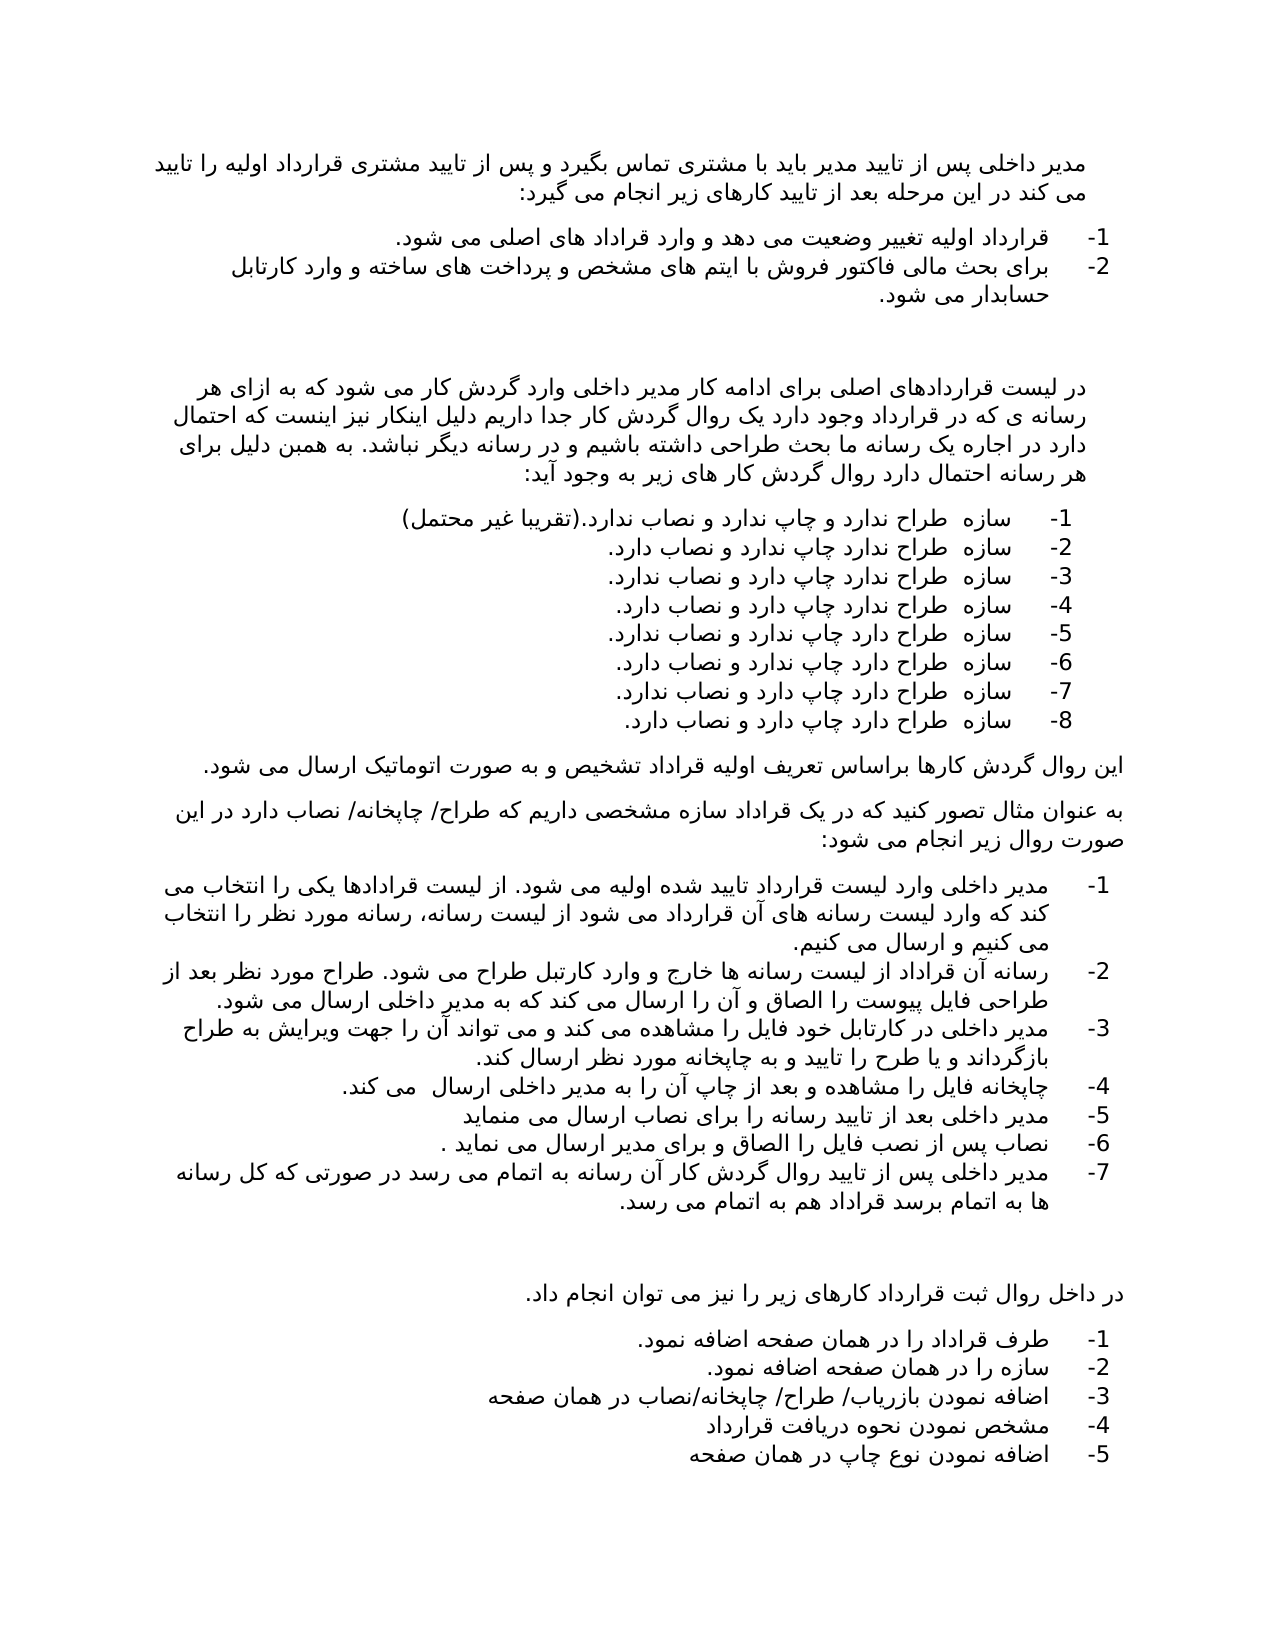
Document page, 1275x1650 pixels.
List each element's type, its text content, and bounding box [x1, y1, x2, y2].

list نصاب پس از نصب فایل را الصاق و برای مدیر ارسال می نماید . [150, 1131, 1087, 1157]
list مدیر داخلی بعد از تایید رسانه را برای نصاب ارسال می منماید [150, 1102, 1087, 1128]
list سازه طراح ندارد چاپ دارد و نصاب دارد. [150, 592, 1050, 618]
list مدیر داخلی وارد لیست قرارداد تایید شده اولیه می شود. از لیست قرادادها یکی را انتخاب می کند که وارد لیست رسانه های آن قرارداد می شود از لیست رسانه، رسانه مورد نظر را انتخاب می کنیم و ارسال می کنیم. [150, 872, 1087, 956]
list سازه طراح دارد چاپ ندارد و نصاب ندارد. [150, 621, 1050, 647]
text مدیر داخلی پس از تایید مدیر باید با مشتری تماس بگیرد و پس از تایید مشتری قرارداد اولیه را تایید می کند در این مرحله بعد از تایید کارهای زیر انجام می گیرد: [150, 150, 1087, 205]
list سازه طراح ندارد و چاپ ندارد و نصاب ندارد.(تقریبا غیر محتمل) [150, 506, 1050, 532]
list سازه طراح ندارد چاپ ندارد و نصاب دارد. [150, 534, 1050, 561]
list سازه طراح دارد چاپ دارد و نصاب ندارد. [150, 678, 1050, 705]
text در لیست قراردادهای اصلی برای ادامه کار مدیر داخلی وارد گردش کار می شود که به ازای هر رسانه ی که در قرارداد وجود دارد یک روال گردش کار جدا داریم دلیل اینکار نیز اینست که احتمال دارد در اجاره یک رسانه ما بحث طراحی داشته باشیم و در رسانه دیگر نباشد. به همبن دلیل برای هر رسانه احتمال دارد روال گردش کار های زیر به وجود آید: [150, 374, 1087, 487]
text به عنوان مثال تصور کنید که در یک قراداد سازه مشخصی داریم که طراح/ چاپخانه/ نصاب دارد در این صورت روال زیر انجام می شود: [150, 798, 1125, 853]
list سازه طراح دارد چاپ ندارد و نصاب دارد. [150, 649, 1050, 676]
text در داخل روال ثبت قرارداد کارهای زیر را نیز می توان انجام داد. [150, 1280, 1125, 1307]
list اضافه نمودن بازریاب/ طراح/ چاپخانه/نصاب در همان صفحه [150, 1383, 1087, 1410]
list مدیر داخلی پس از تایید روال گردش کار آن رسانه به اتمام می رسد در صورتی که کل رسانه ها به اتمام برسد قراداد هم به اتمام می رسد. [150, 1159, 1087, 1215]
list سازه طراح دارد چاپ دارد و نصاب دارد. [150, 707, 1050, 733]
list مدیر داخلی در کارتابل خود فایل را مشاهده می کند و می تواند آن را جهت ویرایش به طراح بازگرداند و یا طرح را تایید و به چاپخانه مورد نظر ارسال کند. [150, 1016, 1087, 1071]
list سازه را در همان صفحه اضافه نمود. [150, 1354, 1087, 1381]
text این روال گردش کارها براساس تعریف اولیه قراداد تشخیص و به صورت اتوماتیک ارسال می شود. [150, 752, 1125, 779]
list چاپخانه فایل را مشاهده و بعد از چاپ آن را به مدیر داخلی ارسال می کند. [150, 1073, 1087, 1100]
list برای بحث مالی فاکتور فروش با ایتم های مشخص و پرداخت های ساخته و وارد کارتابل حسابدار می شود. [150, 253, 1087, 308]
list مشخص نمودن نحوه دریافت قرارداد [150, 1412, 1087, 1439]
list سازه طراح ندارد چاپ دارد و نصاب ندارد. [150, 563, 1050, 590]
list اضافه نمودن نوع چاپ در همان صفحه [150, 1441, 1087, 1467]
list رسانه آن قراداد از لیست رسانه ها خارج و وارد کارتبل طراح می شود. طراح مورد نظر بعد از طراحی فایل پیوست را الصاق و آن را ارسال می کند که به مدیر داخلی ارسال می شود. [150, 958, 1087, 1013]
list قرارداد اولیه تغییر وضعیت می دهد و وارد قراداد های اصلی می شود. [150, 224, 1087, 251]
list طرف قراداد را در همان صفحه اضافه نمود. [150, 1326, 1087, 1352]
